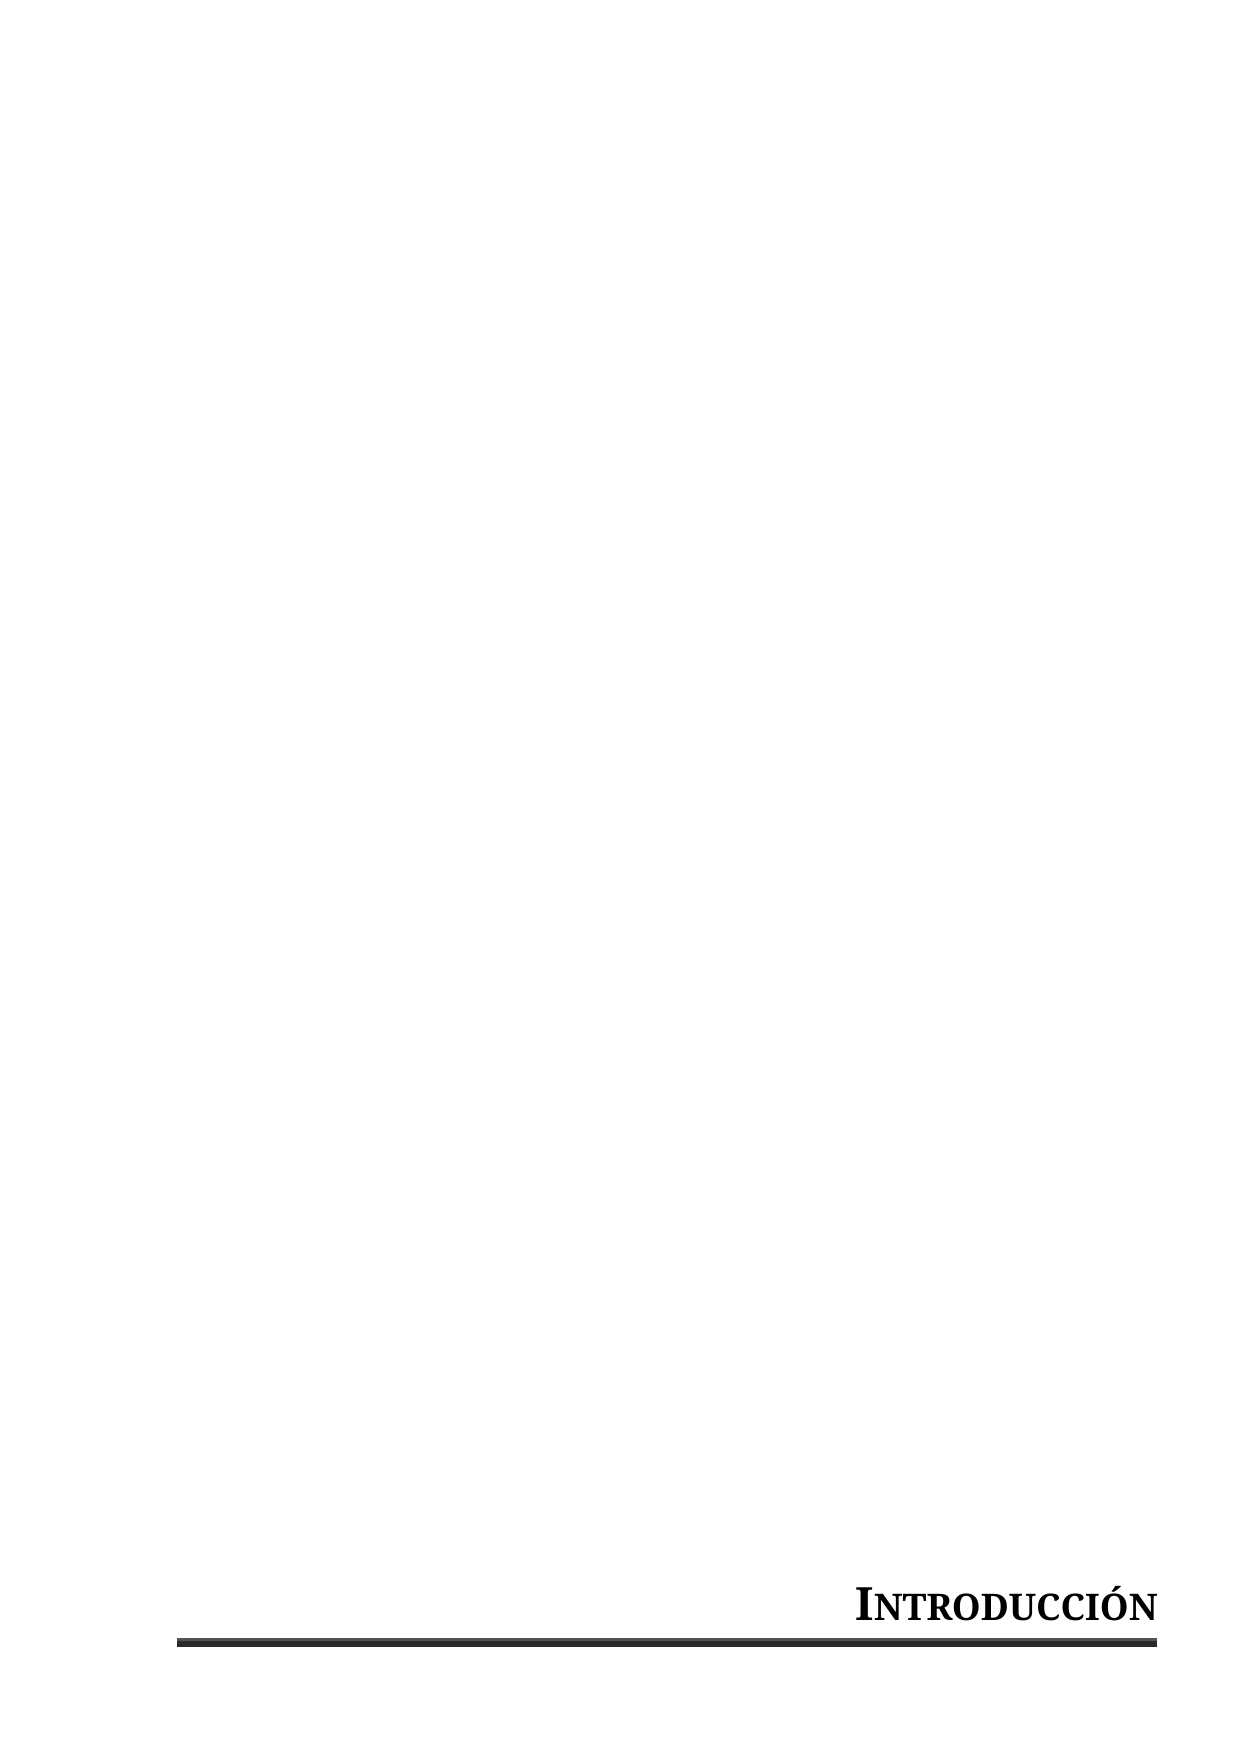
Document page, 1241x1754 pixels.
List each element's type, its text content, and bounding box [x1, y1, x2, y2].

text Introducción [177, 1572, 1157, 1636]
